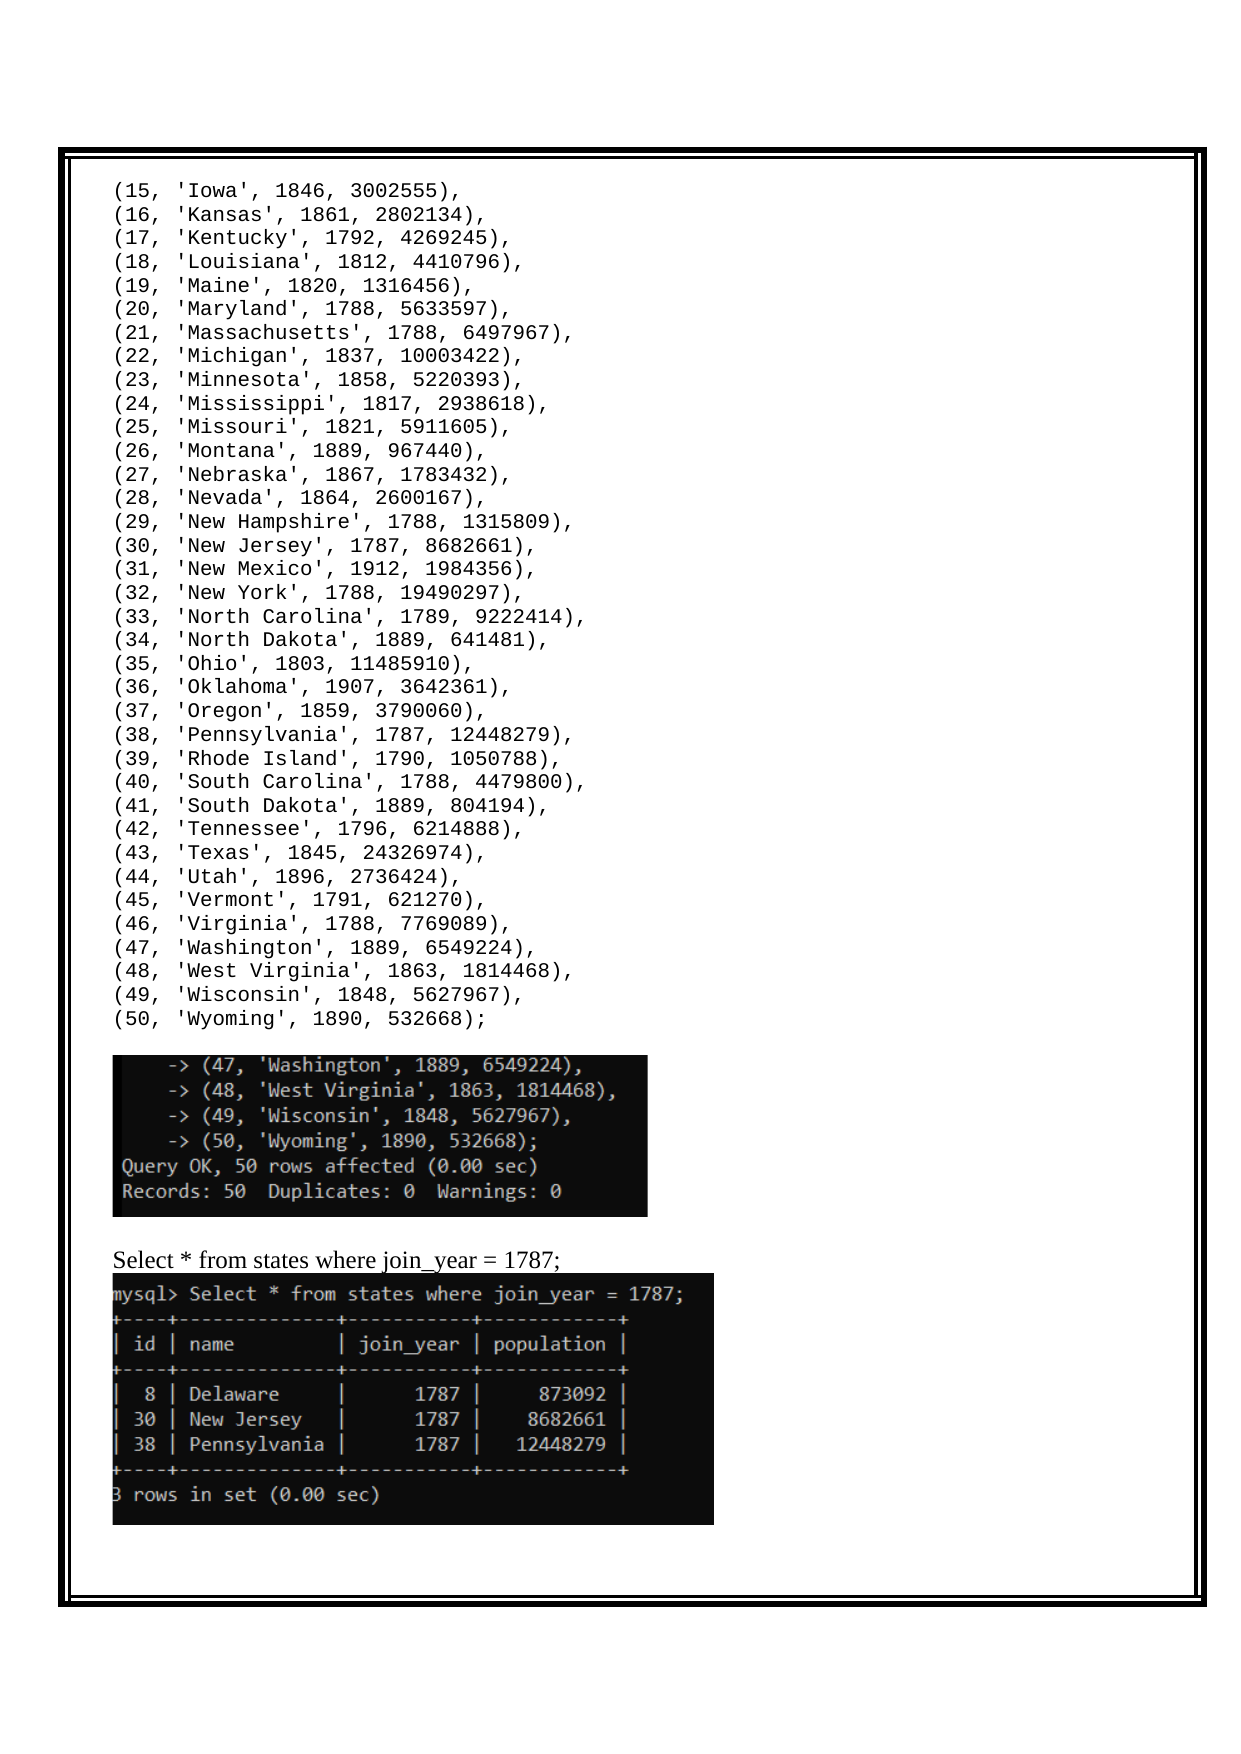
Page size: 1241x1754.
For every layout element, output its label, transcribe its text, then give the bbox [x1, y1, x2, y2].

text (42, 'Tennessee', 1796, 6214888), [112, 818, 1153, 842]
text (40, 'South Carolina', 1788, 4479800), [112, 771, 1153, 795]
text (43, 'Texas', 1845, 24326974), [112, 842, 1153, 866]
picture [112, 1273, 714, 1525]
text (26, 'Montana', 1889, 967440), [112, 440, 1153, 464]
text (47, 'Washington', 1889, 6549224), [112, 937, 1153, 960]
text (36, 'Oklahoma', 1907, 3642361), [112, 677, 1153, 700]
text (44, 'Utah', 1896, 2736424), [112, 866, 1153, 889]
text (28, 'Nevada', 1864, 2600167), [112, 487, 1153, 511]
text (18, 'Louisiana', 1812, 4410796), [112, 251, 1153, 274]
text (50, 'Wyoming', 1890, 532668); [112, 1008, 1153, 1031]
picture [112, 1055, 648, 1217]
text (21, 'Massachusetts', 1788, 6497967), [112, 322, 1153, 346]
text (49, 'Wisconsin', 1848, 5627967), [112, 984, 1153, 1008]
text (41, 'South Dakota', 1889, 804194), [112, 795, 1153, 818]
text (16, 'Kansas', 1861, 2802134), [112, 204, 1153, 227]
text (33, 'North Carolina', 1789, 9222414), [112, 606, 1153, 629]
text (19, 'Maine', 1820, 1316456), [112, 274, 1153, 298]
text (15, 'Iowa', 1846, 3002555), [112, 180, 1153, 204]
text (48, 'West Virginia', 1863, 1814468), [112, 960, 1153, 984]
text (34, 'North Dakota', 1889, 641481), [112, 629, 1153, 653]
text (25, 'Missouri', 1821, 5911605), [112, 416, 1153, 440]
text (46, 'Virginia', 1788, 7769089), [112, 913, 1153, 937]
text (38, 'Pennsylvania', 1787, 12448279), [112, 724, 1153, 747]
text (45, 'Vermont', 1791, 621270), [112, 889, 1153, 913]
text (35, 'Ohio', 1803, 11485910), [112, 653, 1153, 677]
text (29, 'New Hampshire', 1788, 1315809), [112, 511, 1153, 535]
text Select * from states where join_year = 1787; [112, 1245, 1153, 1274]
text (17, 'Kentucky', 1792, 4269245), [112, 227, 1153, 251]
text (20, 'Maryland', 1788, 5633597), [112, 298, 1153, 322]
text (24, 'Mississippi', 1817, 2938618), [112, 393, 1153, 416]
text (31, 'New Mexico', 1912, 1984356), [112, 558, 1153, 582]
text (39, 'Rhode Island', 1790, 1050788), [112, 747, 1153, 771]
text (27, 'Nebraska', 1867, 1783432), [112, 464, 1153, 487]
text (23, 'Minnesota', 1858, 5220393), [112, 369, 1153, 393]
text (22, 'Michigan', 1837, 10003422), [112, 346, 1153, 369]
text (32, 'New York', 1788, 19490297), [112, 582, 1153, 606]
text (37, 'Oregon', 1859, 3790060), [112, 700, 1153, 724]
text (30, 'New Jersey', 1787, 8682661), [112, 535, 1153, 558]
